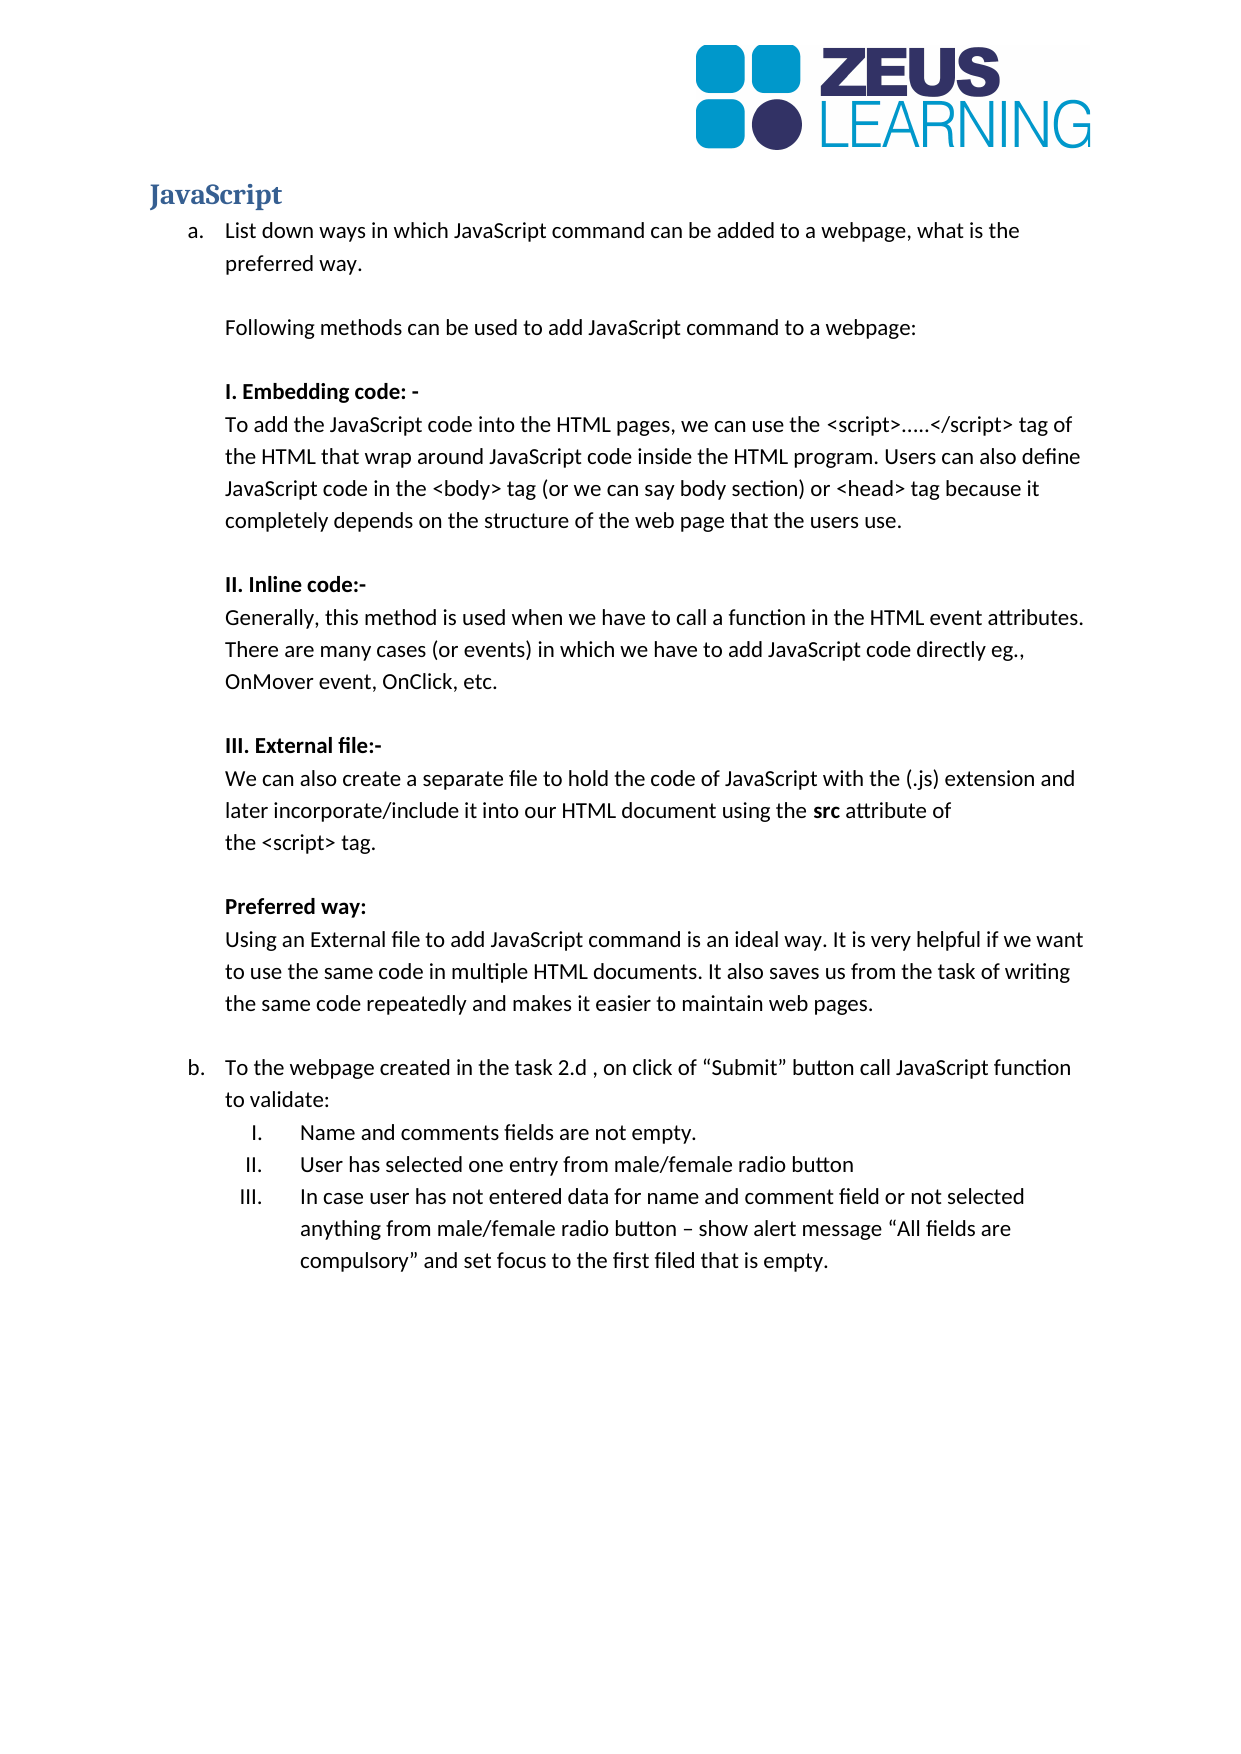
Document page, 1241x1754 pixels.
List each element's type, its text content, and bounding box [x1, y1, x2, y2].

list Name and comments fields are not empty. [262, 1118, 1090, 1146]
list II. Inline code:- [225, 571, 1090, 599]
subtitle JavaScript [150, 178, 1090, 212]
list Following methods can be used to add JavaScript command to a webpage: [225, 313, 1090, 341]
list List down ways in which JavaScript command can be added to a webpage, what is the preferred way. [187, 217, 1090, 277]
list To the webpage created in the task 2.d , on click of “Submit” button call JavaScript function to validate: [187, 1053, 1090, 1114]
list To add the JavaScript code into the HTML pages, we can use the <script>.....</script> tag of the HTML that wrap around JavaScript code inside the HTML program. Users can also define JavaScript code in the <body> tag (or we can say body section) or <head> tag because it completely depends on the structure of the web page that the users use. [225, 410, 1090, 534]
list I. Embedding code: - [225, 377, 1090, 406]
list III. External file:- [225, 732, 1090, 759]
list In case user has not entered data for name and comment field or not selected anything from male/female radio button – show alert message “All fields are compulsory” and set focus to the first filed that is empty. [262, 1182, 1090, 1274]
picture [1058, 104, 1091, 144]
list Using an External file to add JavaScript command is an ideal way. It is very helpful if we want to use the same code in multiple HTML documents. It also saves us from the task of writing the same code repeatedly and makes it easier to maintain web pages. [225, 925, 1090, 1017]
list Generally, this method is used when we have to call a function in the HTML event attributes. There are many cases (or events) in which we have to add JavaScript code directly eg., OnMover event, OnClick, etc. [225, 603, 1090, 695]
list We can also create a separate file to hold the code of JavaScript with the (.js) extension and later incorporate/include it into our HTML document using the src attribute of the <script> tag. [225, 764, 1090, 856]
list User has selected one entry from male/female radio button [262, 1150, 1090, 1178]
list Preferred way: [225, 892, 1090, 921]
picture [696, 45, 1091, 150]
